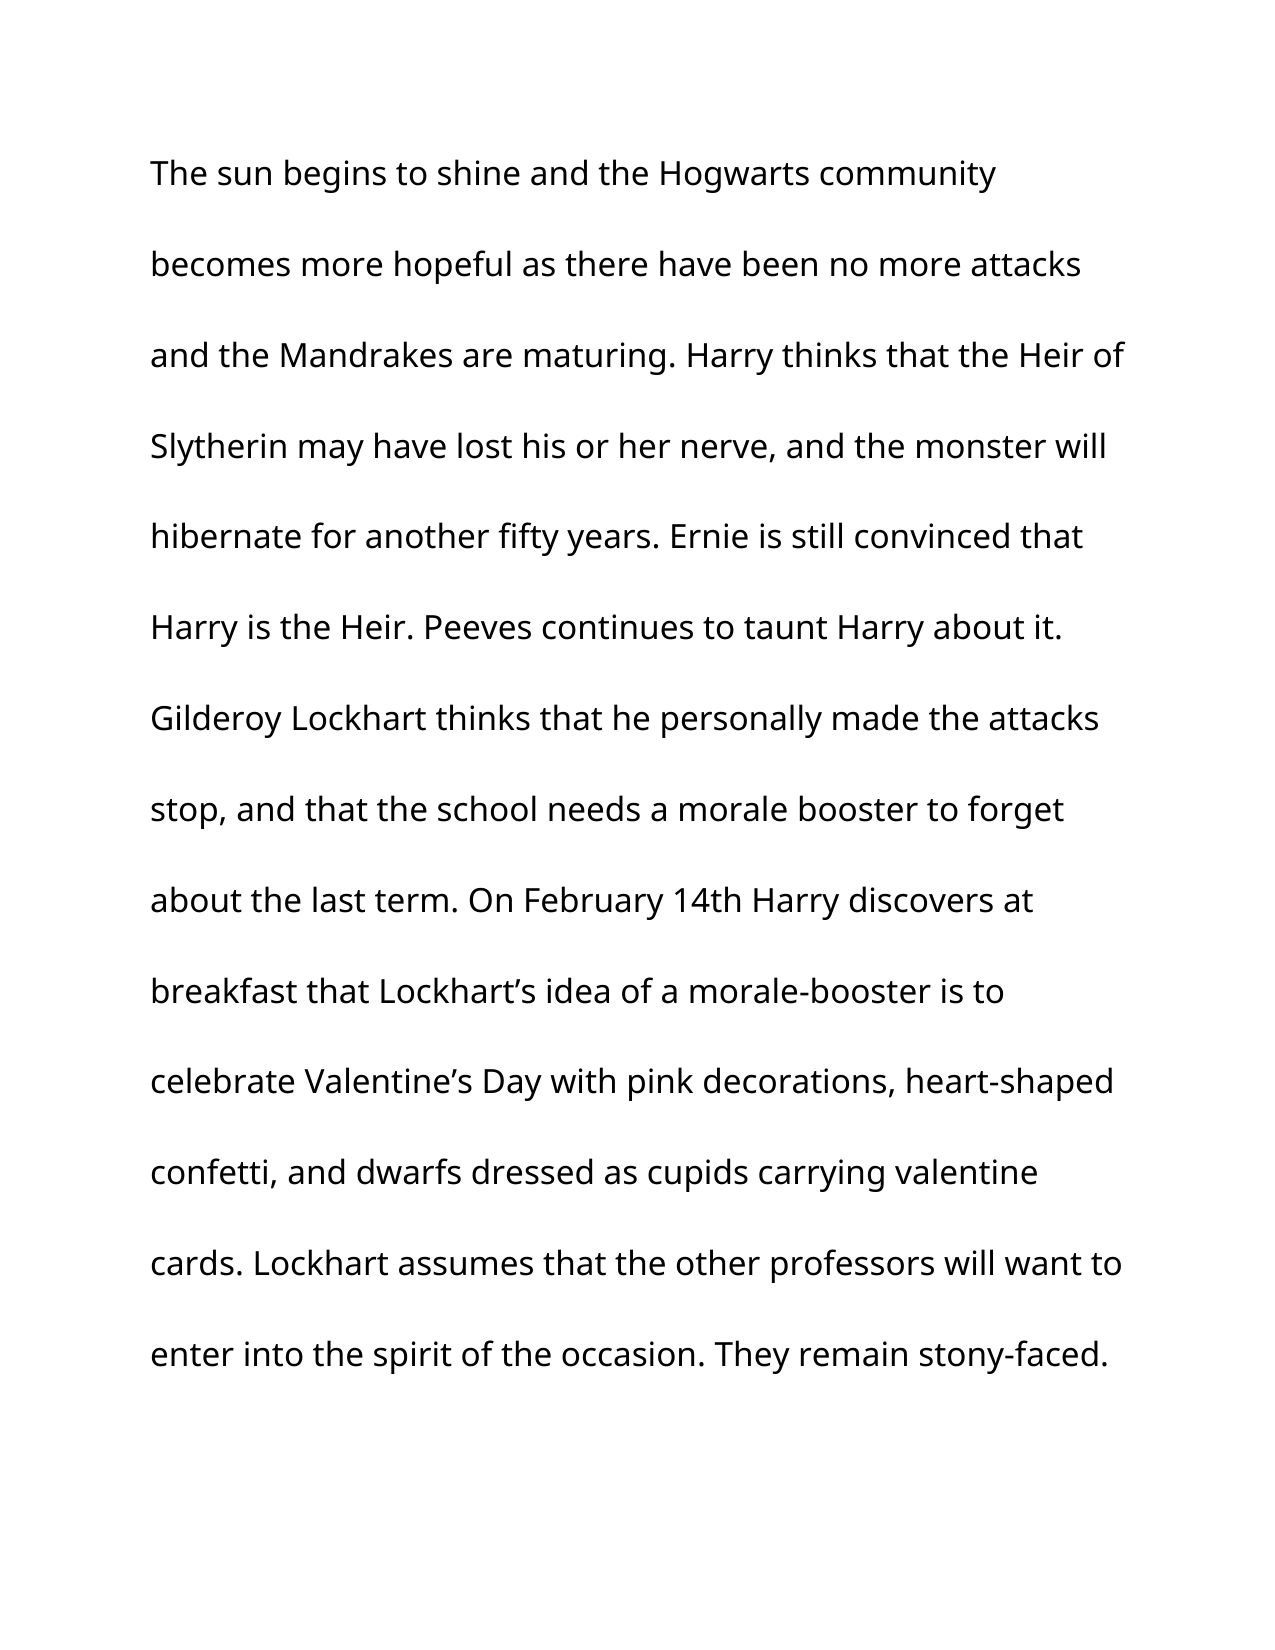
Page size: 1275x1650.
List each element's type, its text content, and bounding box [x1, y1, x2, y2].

text The sun begins to shine and the Hogwarts community becomes more hopeful as there have been no more attacks and the Mandrakes are maturing. Harry thinks that the Heir of Slytherin may have lost his or her nerve, and the monster will hibernate for another fifty years. Ernie is still convinced that Harry is the Heir. Peeves continues to taunt Harry about it. Gilderoy Lockhart thinks that he personally made the attacks stop, and that the school needs a morale booster to forget about the last term. On February 14th Harry discovers at breakfast that Lockhart’s idea of a morale-booster is to celebrate Valentine’s Day with pink decorations, heart-shaped confetti, and dwarfs dressed as cupids carrying valentine cards. Lockhart assumes that the other professors will want to enter into the spirit of the occasion. They remain stony-faced. [150, 150, 1125, 1376]
